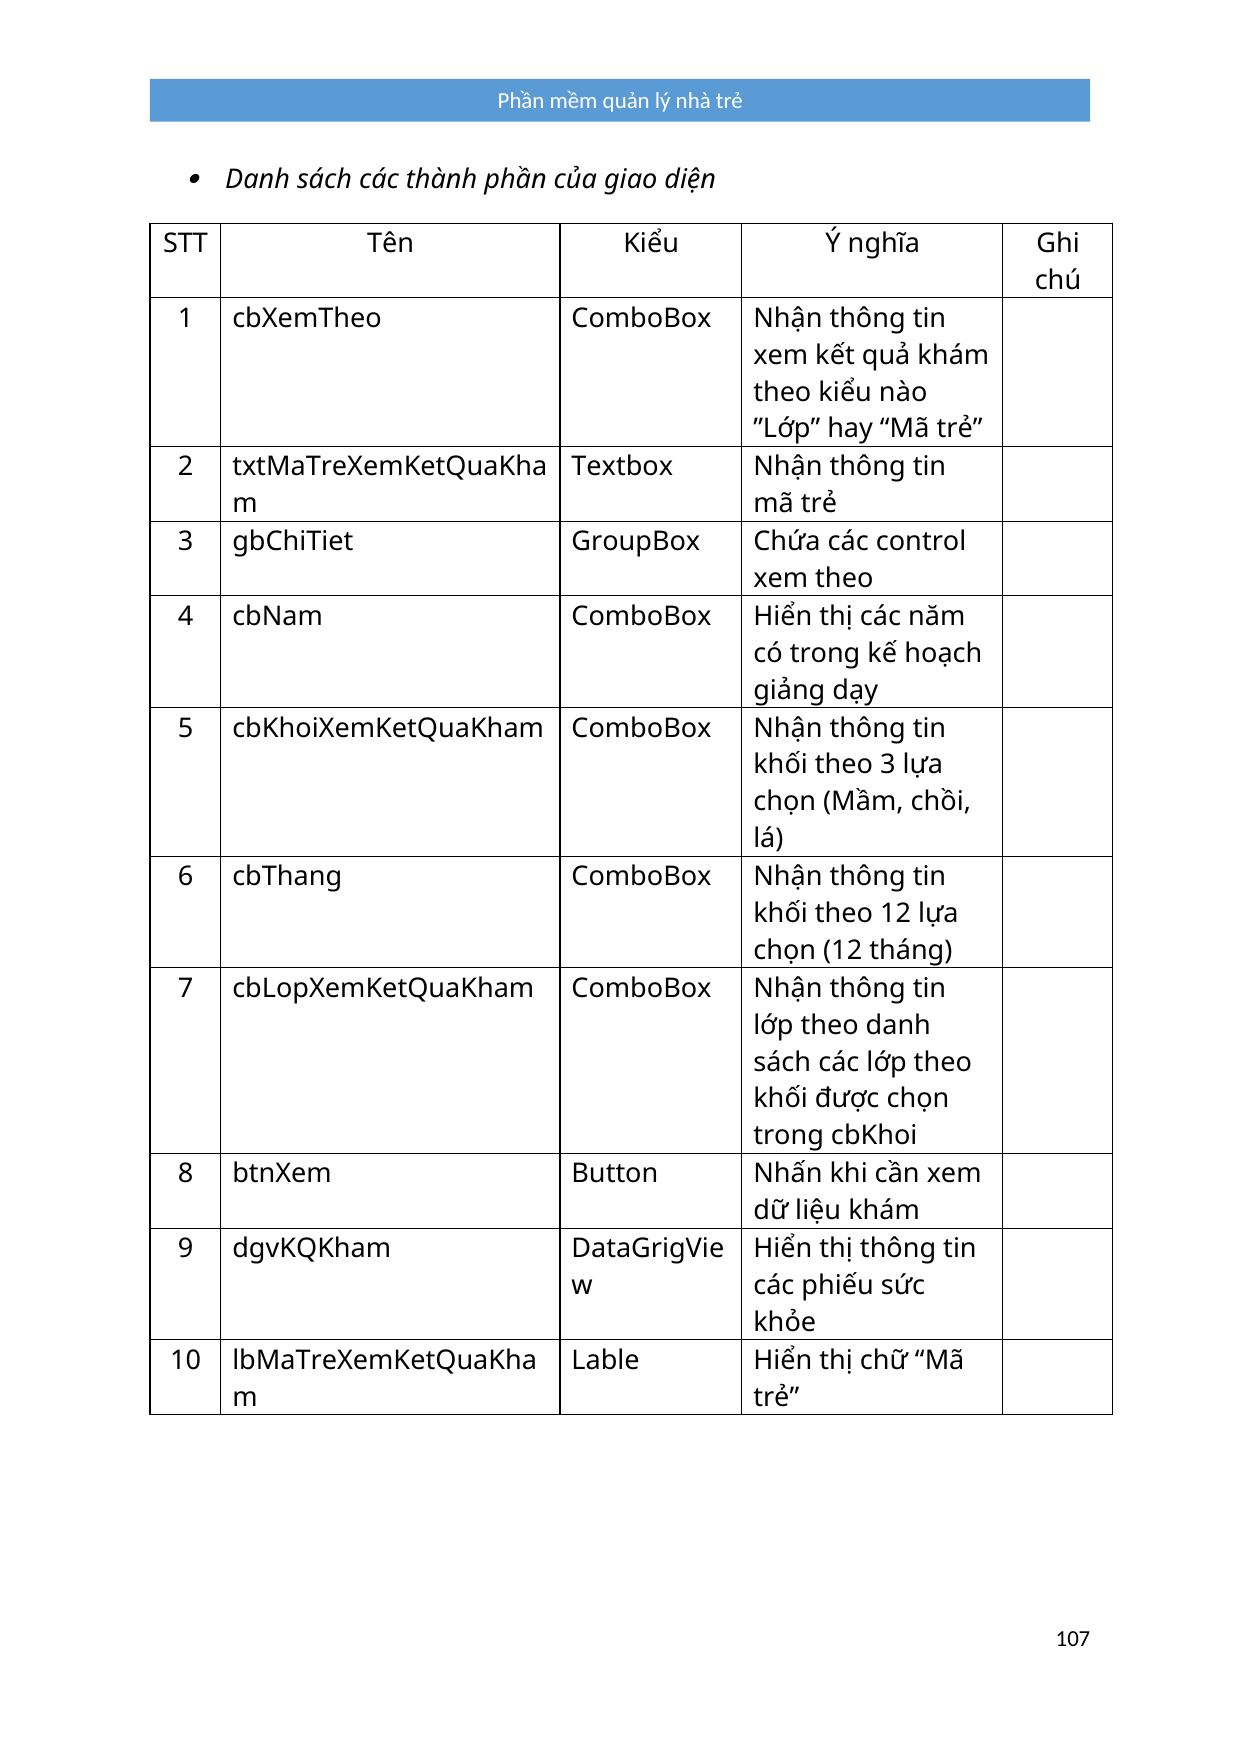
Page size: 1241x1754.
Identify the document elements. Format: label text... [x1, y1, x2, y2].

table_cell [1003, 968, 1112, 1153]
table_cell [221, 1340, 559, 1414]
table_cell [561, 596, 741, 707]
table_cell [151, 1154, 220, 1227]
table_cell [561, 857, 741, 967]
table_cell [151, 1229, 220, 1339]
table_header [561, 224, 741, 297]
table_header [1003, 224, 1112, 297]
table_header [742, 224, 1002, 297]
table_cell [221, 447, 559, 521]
list Danh sách các thành phần của giao diện [187, 159, 1090, 196]
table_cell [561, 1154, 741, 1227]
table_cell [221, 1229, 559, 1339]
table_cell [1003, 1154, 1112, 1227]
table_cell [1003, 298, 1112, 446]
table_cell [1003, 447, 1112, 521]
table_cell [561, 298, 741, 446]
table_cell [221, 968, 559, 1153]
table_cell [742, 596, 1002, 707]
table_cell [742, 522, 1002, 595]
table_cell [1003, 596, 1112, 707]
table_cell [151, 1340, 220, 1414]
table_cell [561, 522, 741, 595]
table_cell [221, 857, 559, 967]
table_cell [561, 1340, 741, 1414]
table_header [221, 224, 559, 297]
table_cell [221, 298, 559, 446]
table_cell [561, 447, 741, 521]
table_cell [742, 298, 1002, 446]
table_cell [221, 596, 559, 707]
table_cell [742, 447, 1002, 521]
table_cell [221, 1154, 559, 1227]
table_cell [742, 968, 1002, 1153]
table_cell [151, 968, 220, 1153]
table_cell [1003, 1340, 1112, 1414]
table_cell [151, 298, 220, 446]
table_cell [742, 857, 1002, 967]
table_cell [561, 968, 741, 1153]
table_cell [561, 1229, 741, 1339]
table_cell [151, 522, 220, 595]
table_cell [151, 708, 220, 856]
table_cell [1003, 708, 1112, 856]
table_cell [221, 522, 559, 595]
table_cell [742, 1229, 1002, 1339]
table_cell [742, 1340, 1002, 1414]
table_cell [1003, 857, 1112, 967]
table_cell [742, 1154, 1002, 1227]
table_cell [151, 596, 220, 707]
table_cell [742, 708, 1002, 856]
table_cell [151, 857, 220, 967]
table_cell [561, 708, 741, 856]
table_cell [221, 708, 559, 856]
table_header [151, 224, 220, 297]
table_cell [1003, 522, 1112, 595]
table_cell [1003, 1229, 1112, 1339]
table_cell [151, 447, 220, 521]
